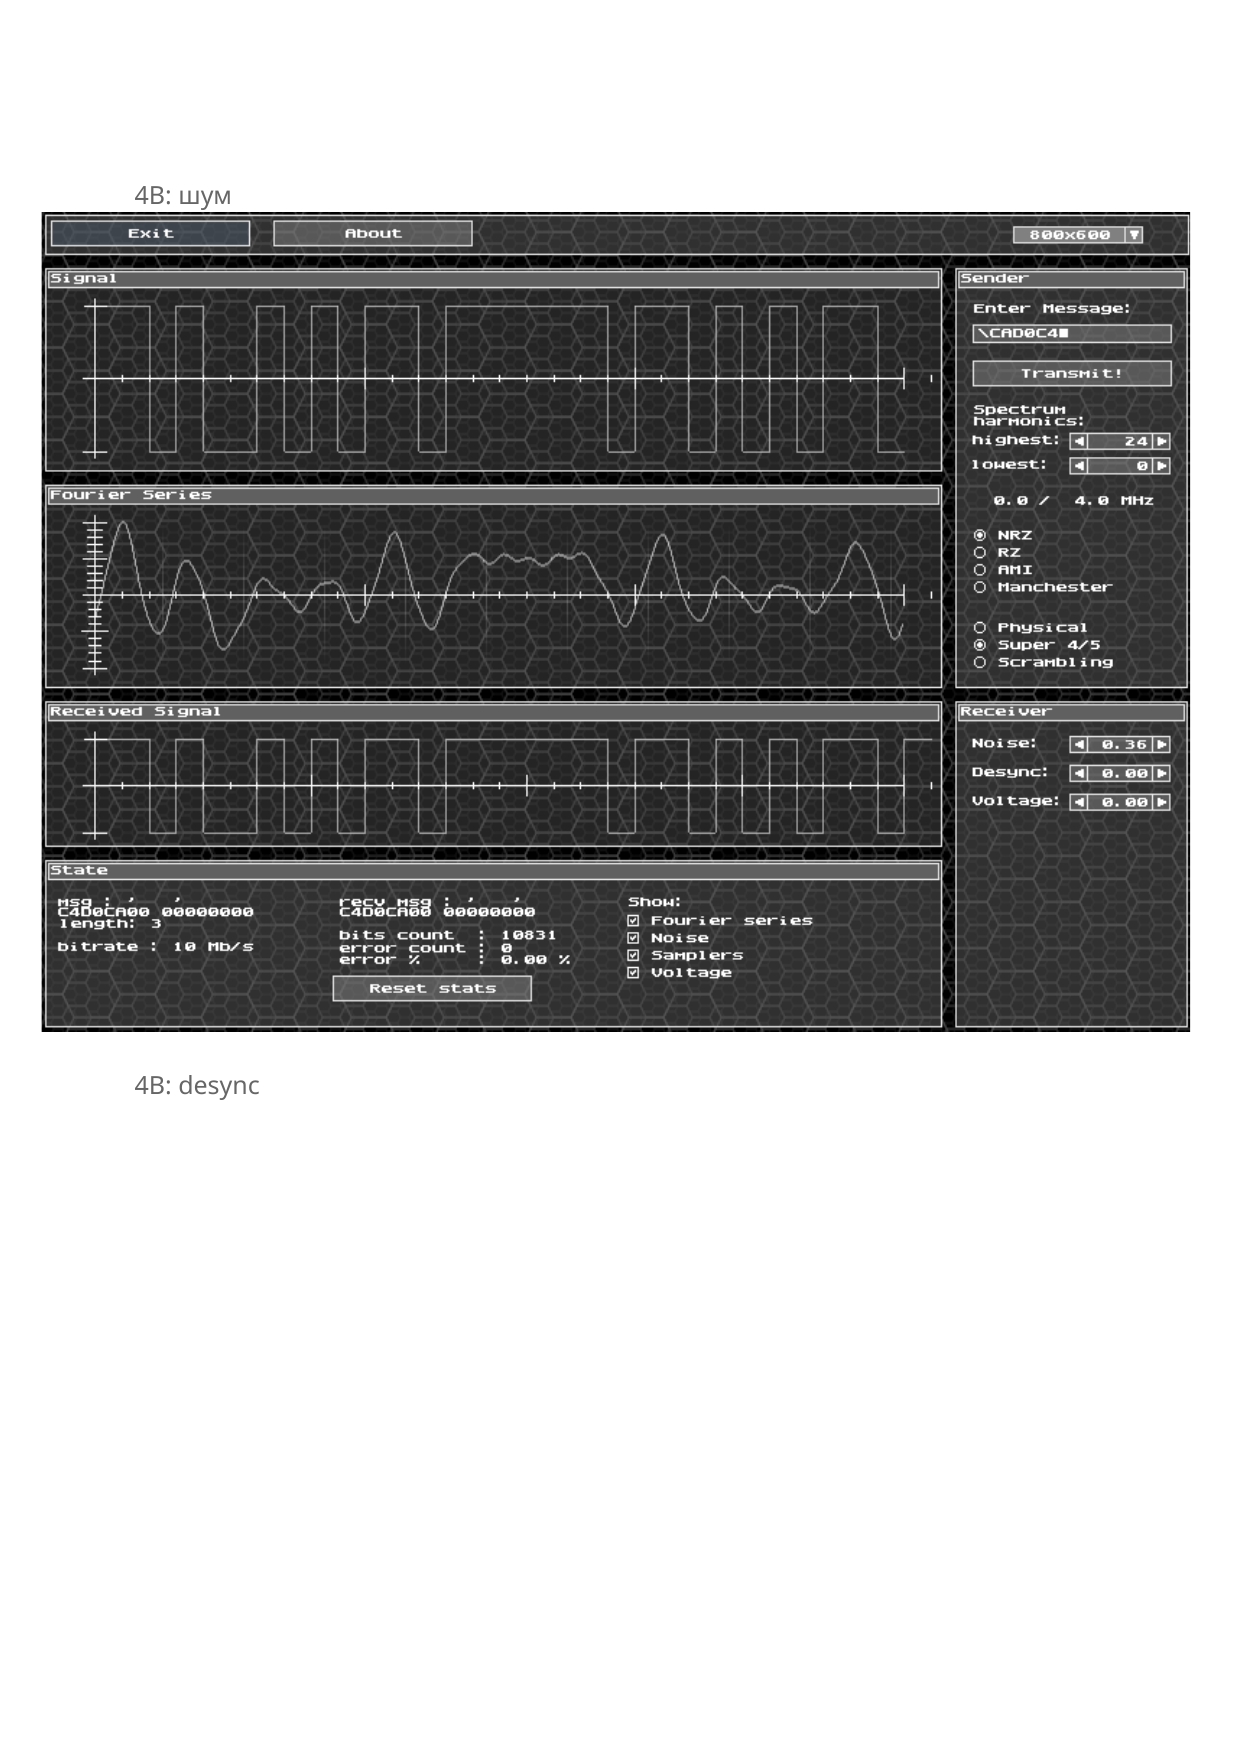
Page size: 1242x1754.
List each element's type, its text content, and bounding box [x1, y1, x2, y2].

subtitle 4B: desync [88, 1067, 1192, 1101]
subtitle 4B: шум [88, 178, 1192, 212]
picture [41, 212, 1191, 1032]
